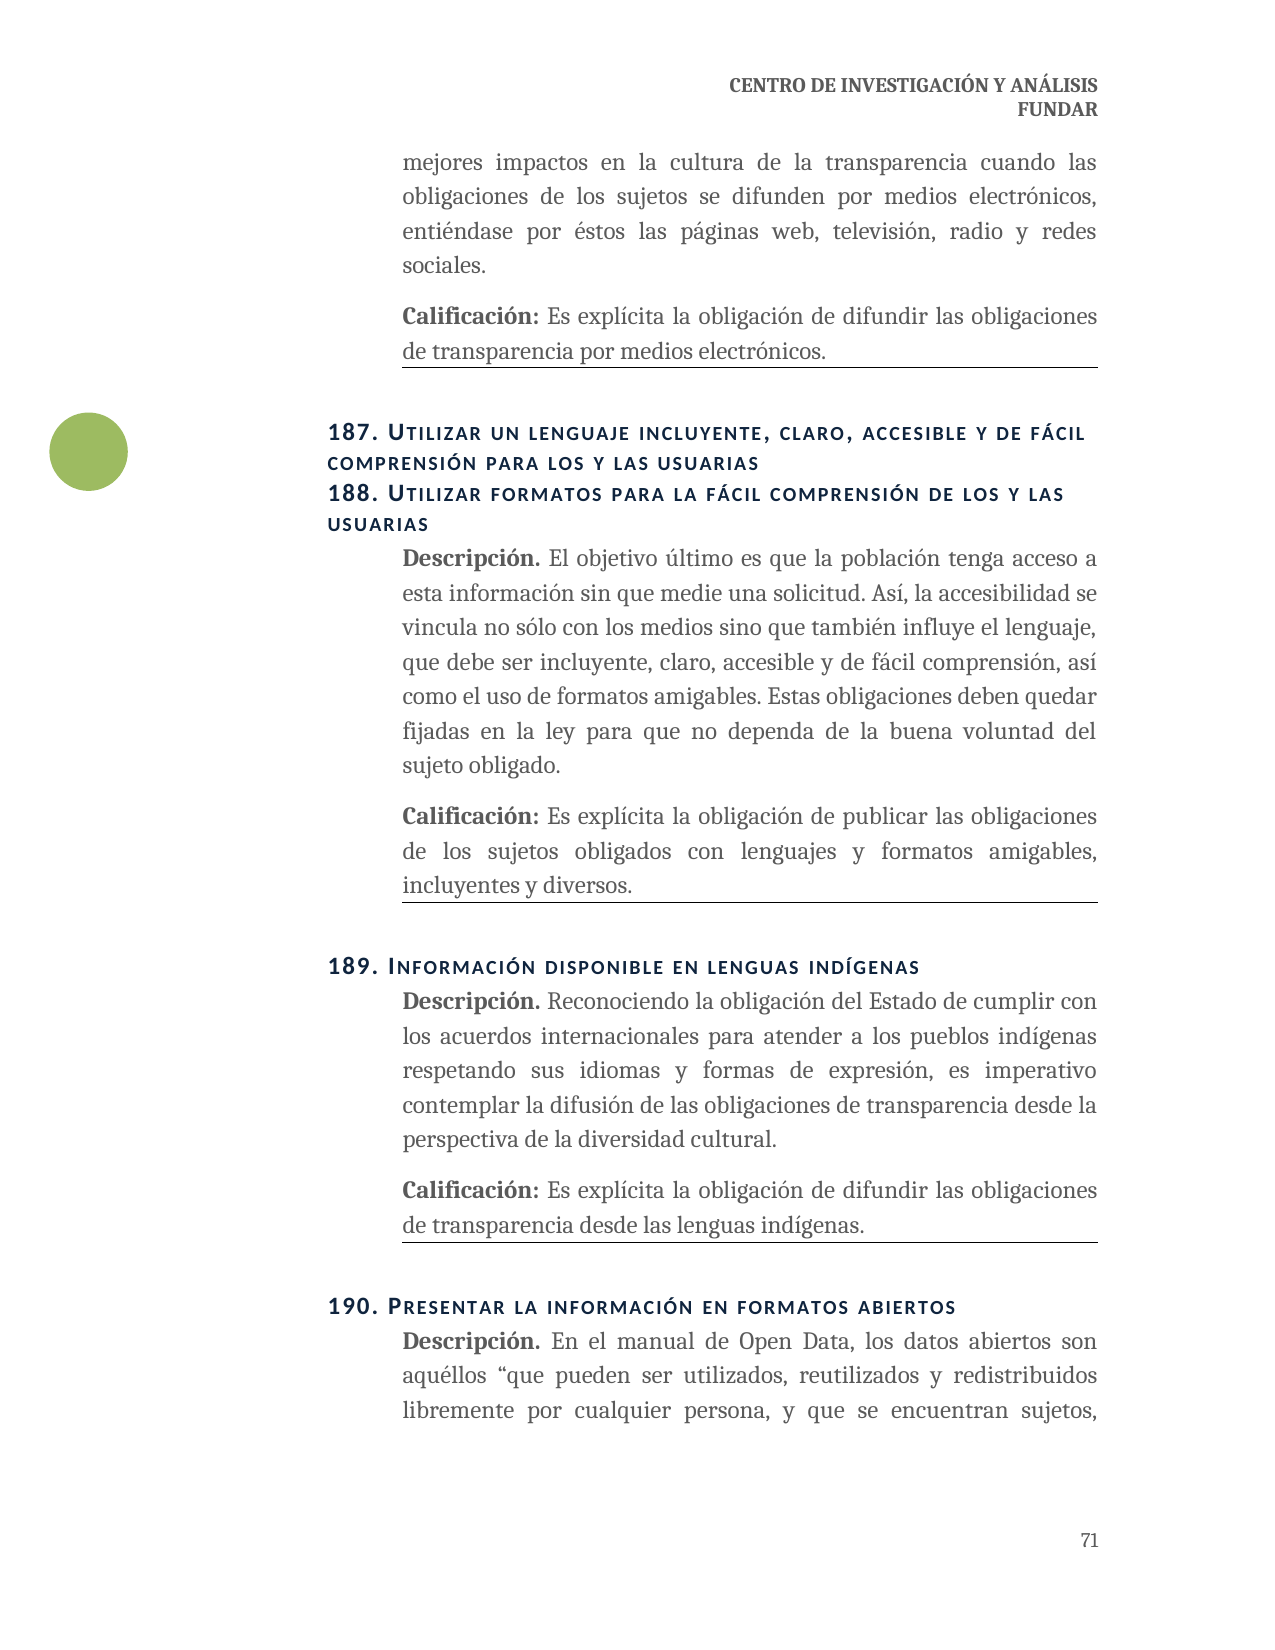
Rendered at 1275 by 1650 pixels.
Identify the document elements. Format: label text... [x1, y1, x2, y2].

subtitle 187. Utilizar un lenguaje incluyente, claro, accesible y de fácil comprensión para los y las usuarias [327, 416, 1098, 477]
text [402, 1327, 1098, 1424]
text Calificación: Es explícita la obligación de difundir las obligaciones de transparencia desde las lenguas indígenas. [402, 1176, 1098, 1242]
subtitle 190. Presentar la información en formatos abiertos [327, 1290, 1098, 1321]
text Calificación: Es explícita la obligación de publicar las obligaciones de los sujetos obligados con lenguajes y formatos amigables, incluyentes y diversos. [402, 802, 1098, 902]
text Descripción. Reconociendo la obligación del Estado de cumplir con los acuerdos internacionales para atender a los pueblos indígenas respetando sus idiomas y formas de expresión, es imperativo contemplar la difusión de las obligaciones de transparencia desde la perspectiva de la diversidad cultural. [402, 987, 1098, 1154]
text Descripción. El objetivo último es que la población tenga acceso a esta información sin que medie una solicitud. Así, la accesibilidad se vincula no sólo con los medios sino que también influye el lenguaje, que debe ser incluyente, claro, accesible y de fácil comprensión, así como el uso de formatos amigables. Estas obligaciones deben quedar fijadas en la ley para que no dependa de la buena voluntad del sujeto obligado. [402, 544, 1098, 780]
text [402, 148, 1098, 280]
subtitle 189. Información disponible en lenguas indígenas [327, 951, 1098, 981]
subtitle 188. Utilizar formatos para la fácil comprensión de los y las usuarias [327, 477, 1098, 538]
text Calificación: Es explícita la obligación de difundir las obligaciones de transparencia por medios electrónicos. [402, 302, 1098, 367]
